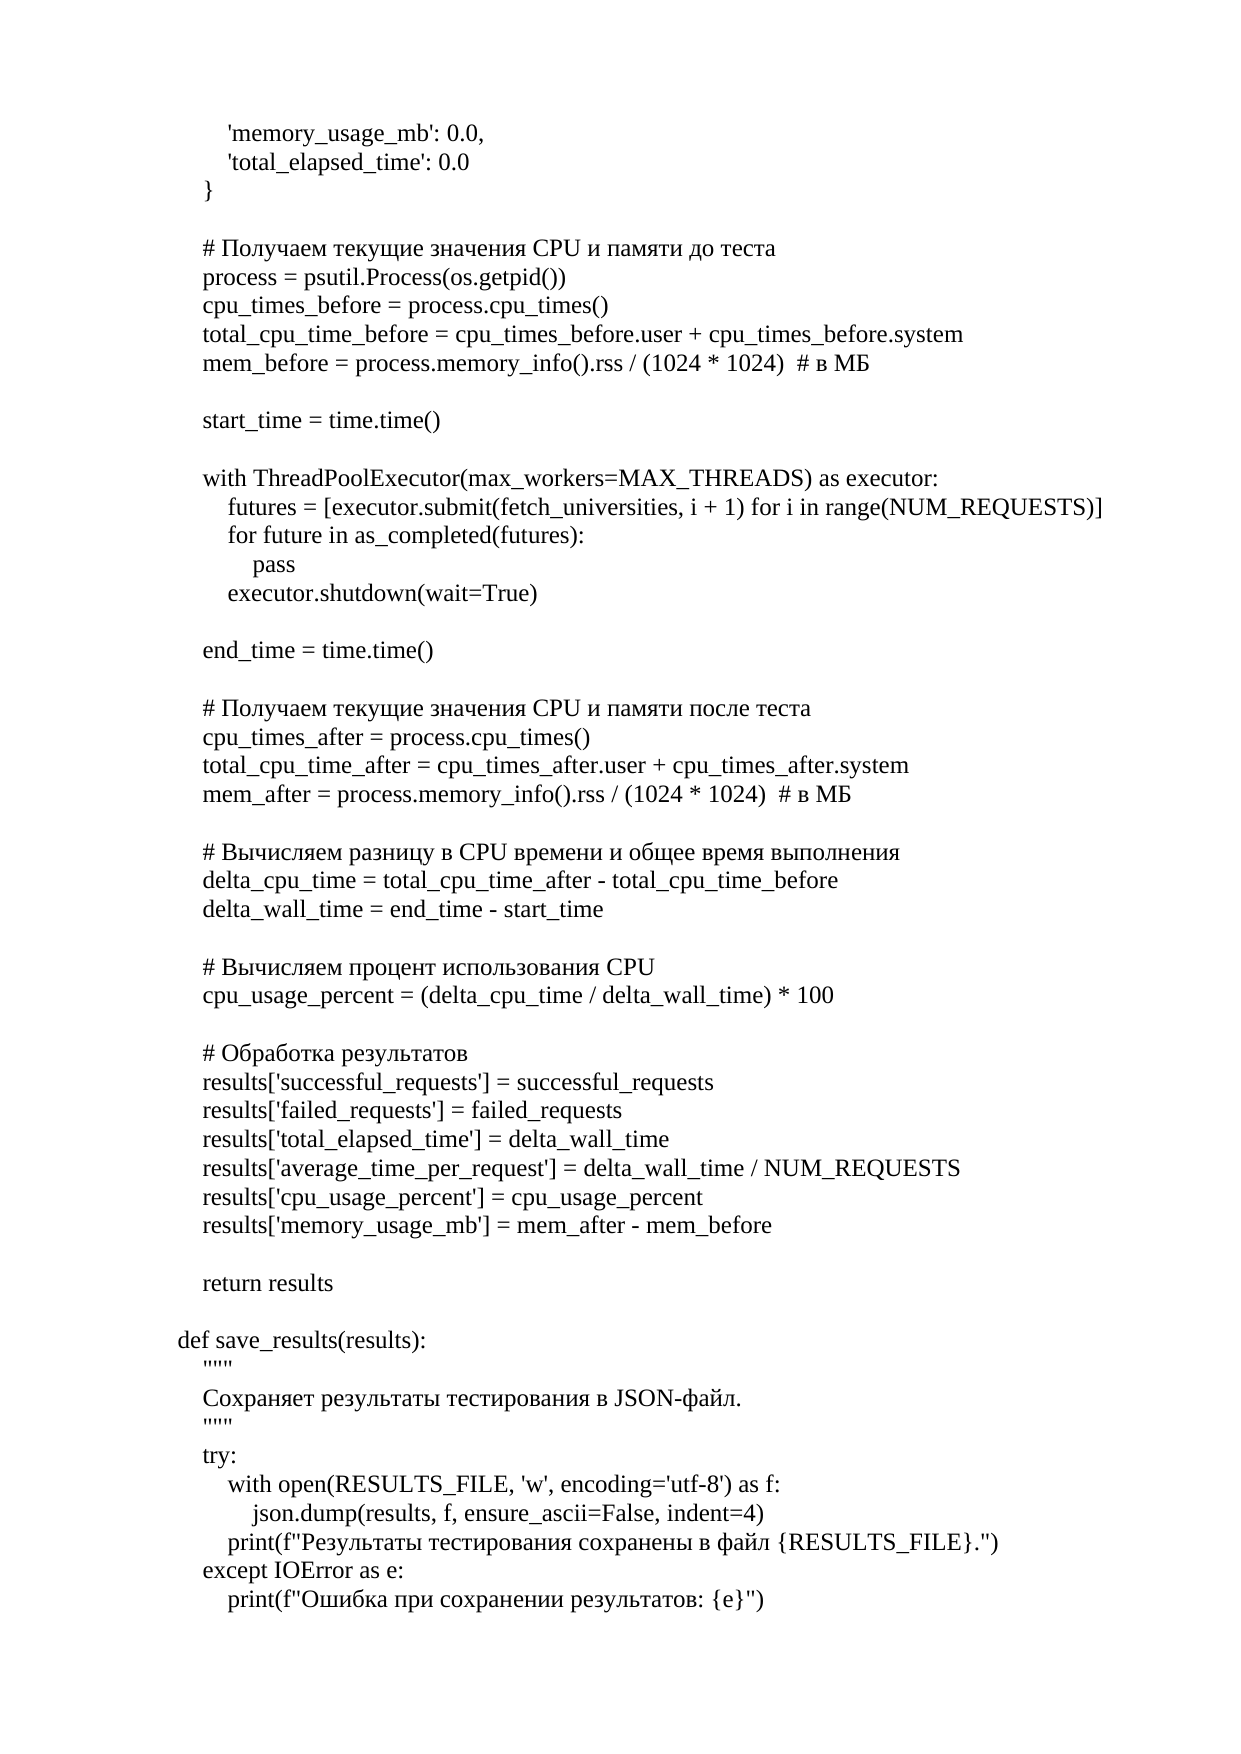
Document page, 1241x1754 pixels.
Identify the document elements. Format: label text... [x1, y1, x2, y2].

text with open(RESULTS_FILE, 'w', encoding='utf-8') as f: [177, 1469, 1152, 1498]
text } [177, 176, 1152, 204]
text Сохраняет результаты тестирования в JSON-файл. [177, 1383, 1152, 1412]
text # Обработка результатов [177, 1038, 1152, 1067]
text print(f"Ошибка при сохранении результатов: {e}") [177, 1584, 1152, 1613]
text """ [177, 1354, 1152, 1383]
text cpu_times_after = process.cpu_times() [177, 722, 1152, 751]
text cpu_times_before = process.cpu_times() [177, 291, 1152, 319]
text 'memory_usage_mb': 0.0, [177, 118, 1152, 147]
text delta_cpu_time = total_cpu_time_after - total_cpu_time_before [177, 866, 1152, 894]
text end_time = time.time() [177, 636, 1152, 664]
text futures = [executor.submit(fetch_universities, i + 1) for i in range(NUM_REQUESTS)] [177, 492, 1152, 521]
text executor.shutdown(wait=True) [177, 578, 1152, 607]
text results['average_time_per_request'] = delta_wall_time / NUM_REQUESTS [177, 1153, 1152, 1182]
text # Получаем текущие значения CPU и памяти после теста [177, 693, 1152, 722]
text """ [177, 1412, 1152, 1441]
text total_cpu_time_before = cpu_times_before.user + cpu_times_before.system [177, 319, 1152, 348]
text process = psutil.Process(os.getpid()) [177, 262, 1152, 291]
text mem_before = process.memory_info().rss / (1024 * 1024) # в МБ [177, 348, 1152, 377]
text print(f"Результаты тестирования сохранены в файл {RESULTS_FILE}.") [177, 1527, 1152, 1556]
text results['cpu_usage_percent'] = cpu_usage_percent [177, 1182, 1152, 1211]
text json.dump(results, f, ensure_ascii=False, indent=4) [177, 1498, 1152, 1527]
text # Вычисляем процент использования CPU [177, 952, 1152, 981]
text total_cpu_time_after = cpu_times_after.user + cpu_times_after.system [177, 751, 1152, 779]
text pass [177, 549, 1152, 578]
text results['total_elapsed_time'] = delta_wall_time [177, 1124, 1152, 1153]
text 'total_elapsed_time': 0.0 [177, 147, 1152, 176]
text except IOError as e: [177, 1556, 1152, 1584]
text return results [177, 1268, 1152, 1297]
text cpu_usage_percent = (delta_cpu_time / delta_wall_time) * 100 [177, 981, 1152, 1009]
text delta_wall_time = end_time - start_time [177, 894, 1152, 923]
text start_time = time.time() [177, 406, 1152, 434]
text for future in as_completed(futures): [177, 521, 1152, 549]
text # Вычисляем разницу в CPU времени и общее время выполнения [177, 837, 1152, 866]
text mem_after = process.memory_info().rss / (1024 * 1024) # в МБ [177, 779, 1152, 808]
text # Получаем текущие значения CPU и памяти до теста [177, 233, 1152, 262]
text results['memory_usage_mb'] = mem_after - mem_before [177, 1211, 1152, 1239]
text results['failed_requests'] = failed_requests [177, 1096, 1152, 1124]
text results['successful_requests'] = successful_requests [177, 1067, 1152, 1096]
text try: [177, 1441, 1152, 1469]
text with ThreadPoolExecutor(max_workers=MAX_THREADS) as executor: [177, 463, 1152, 492]
text def save_results(results): [177, 1326, 1152, 1354]
